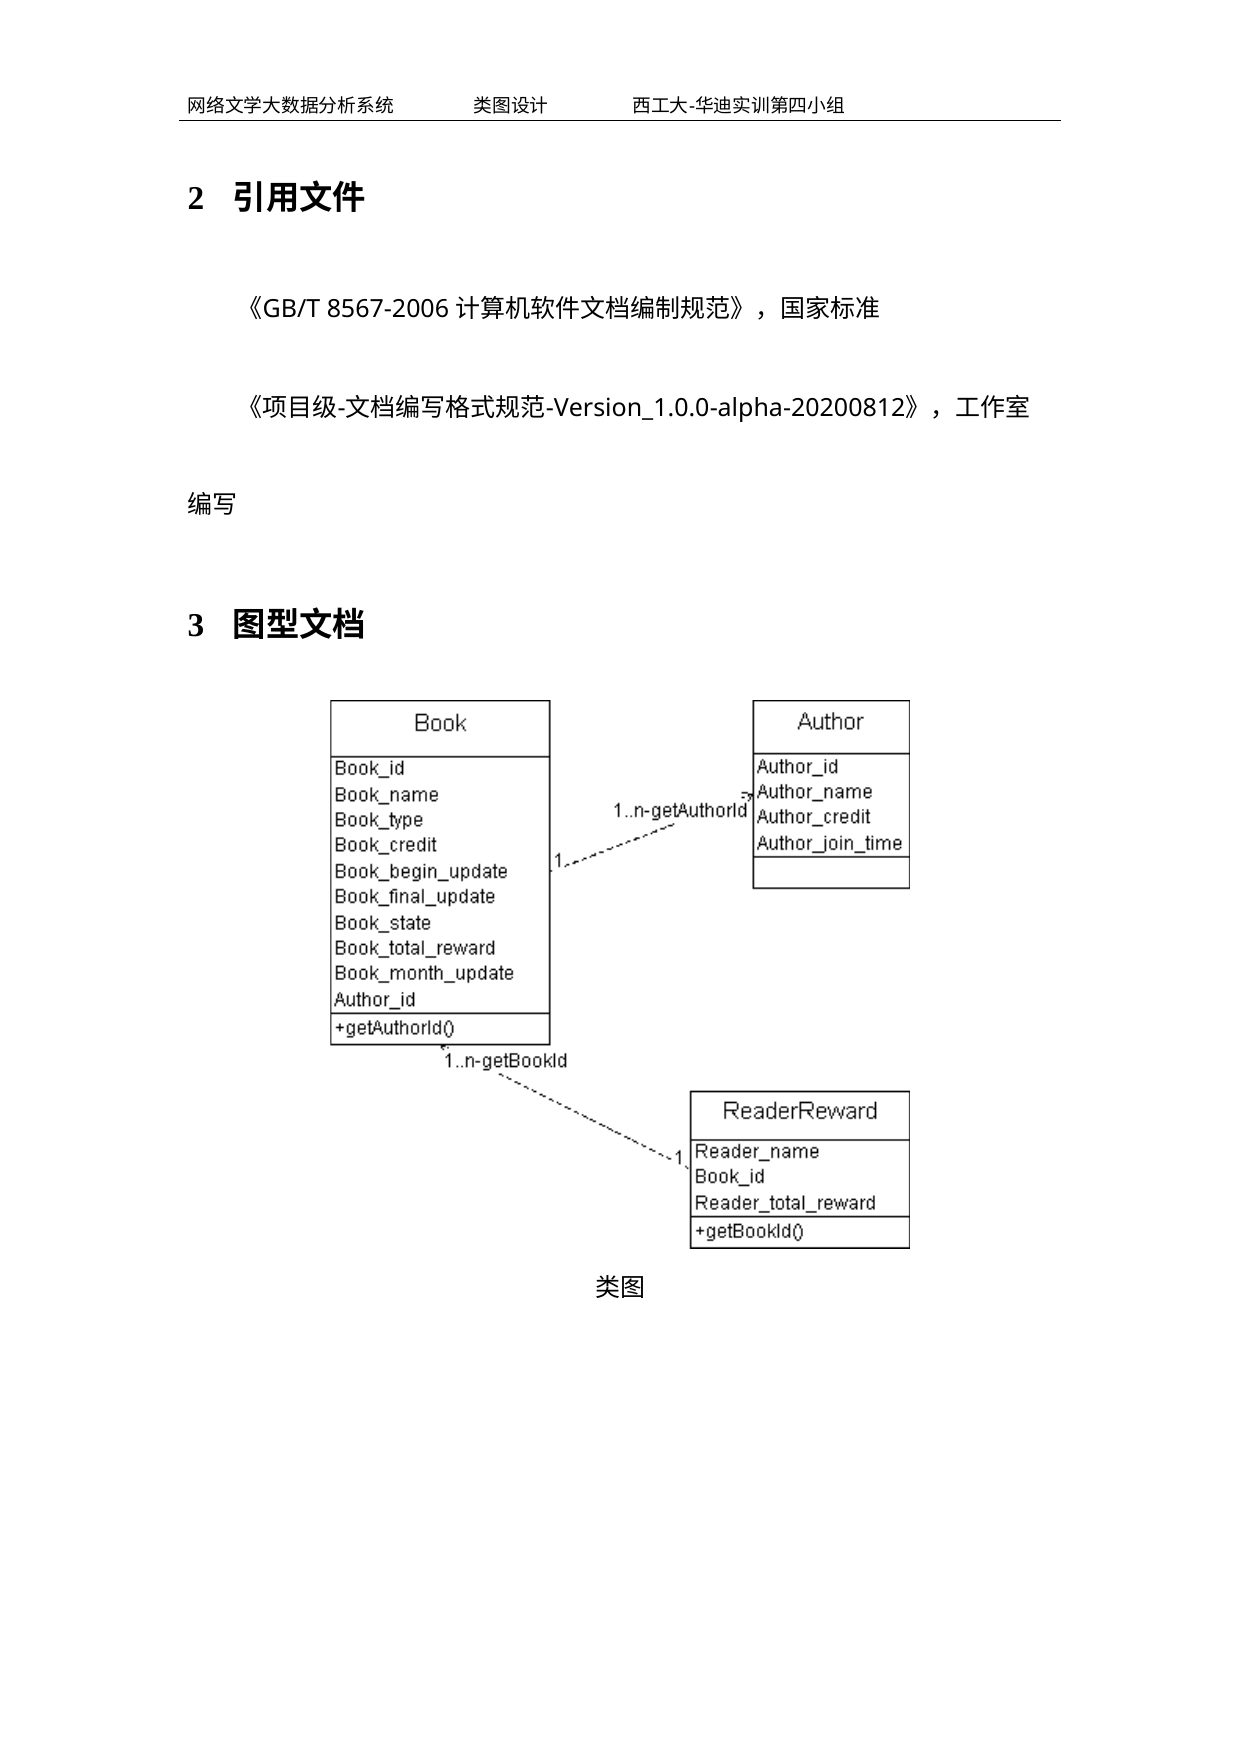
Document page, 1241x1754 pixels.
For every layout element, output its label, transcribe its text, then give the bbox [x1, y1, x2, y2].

text 《GB/T 8567-2006 计算机软件文档编制规范》，国家标准 [187, 274, 1053, 339]
text 《项目级-文档编写格式规范-Version_1.0.0-alpha-20200812》，工作室编写 [187, 373, 1053, 536]
picture [330, 700, 910, 1249]
text 类图 [187, 1253, 1053, 1318]
subtitle 图型文档 [187, 589, 1053, 654]
subtitle 引用文件 [187, 162, 1053, 227]
